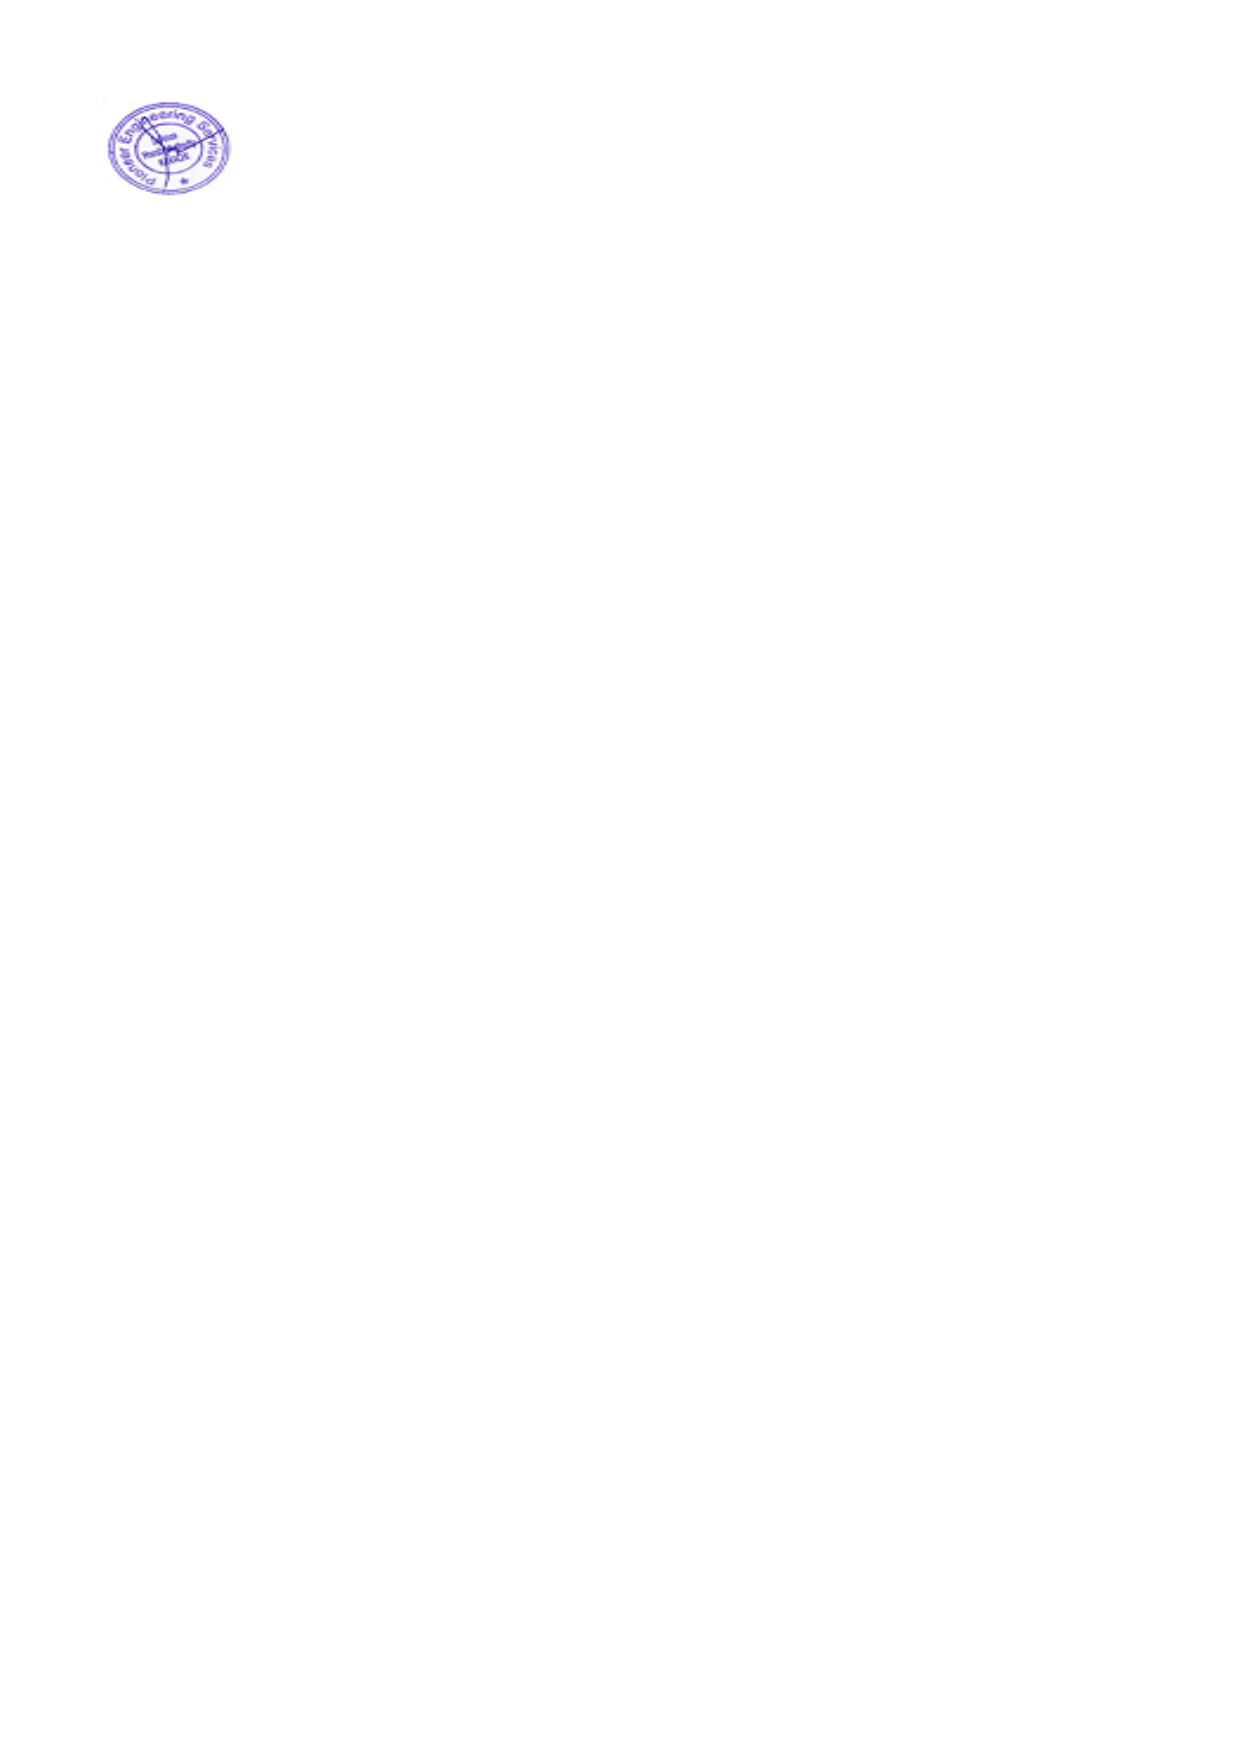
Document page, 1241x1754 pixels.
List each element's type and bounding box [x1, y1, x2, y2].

picture [90, 92, 253, 208]
